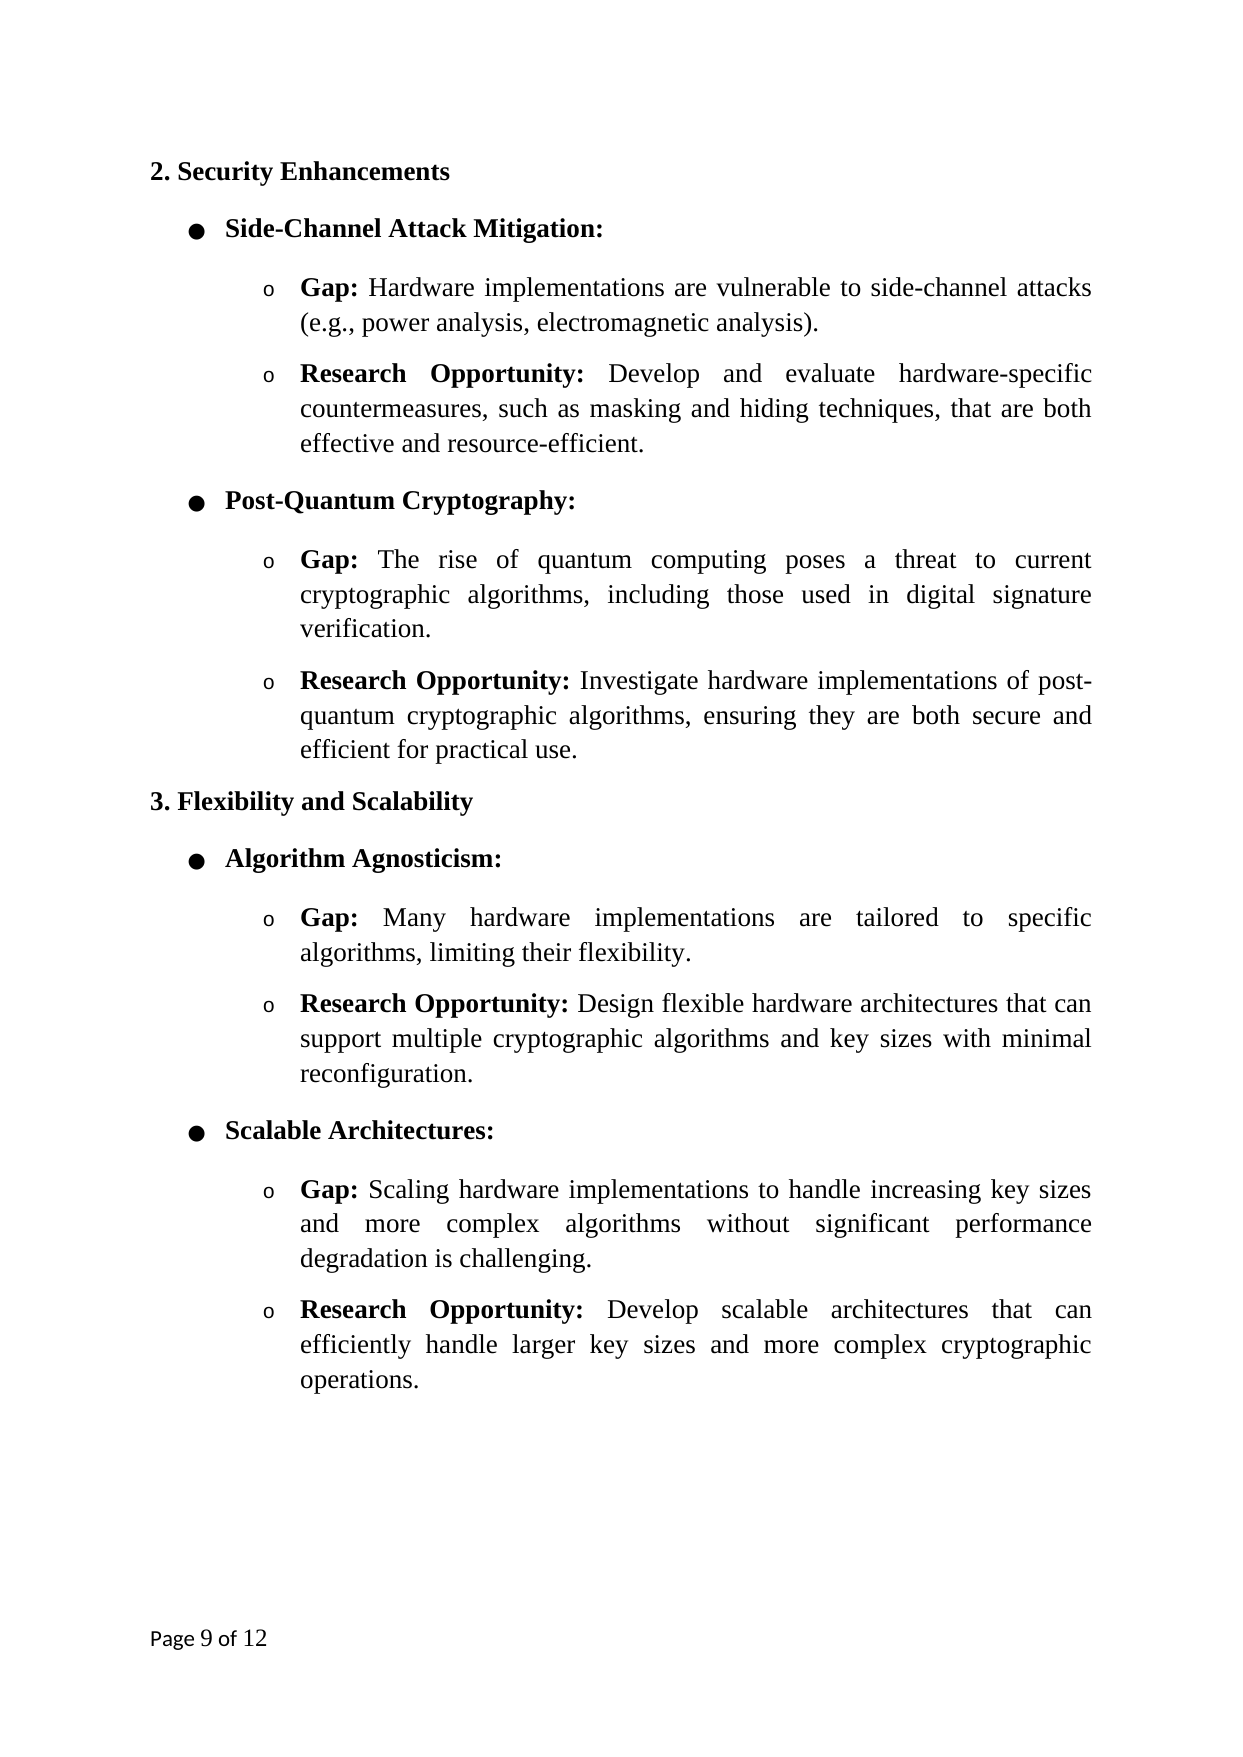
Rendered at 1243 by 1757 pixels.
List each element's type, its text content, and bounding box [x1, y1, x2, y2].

list Scalable Architectures: [187, 1108, 1093, 1151]
list Side-Channel Attack Mitigation: [187, 207, 1093, 249]
text 3. Flexibility and Scalability [150, 785, 1093, 816]
list Research Opportunity: Develop scalable architectures that can efficiently handle larger key sizes and more complex cryptographic operations. [262, 1294, 1093, 1394]
text 2. Security Enhancements [150, 155, 1093, 186]
list Research Opportunity: Develop and evaluate hardware-specific countermeasures, such as masking and hiding techniques, that are both effective and resource-efficient. [262, 357, 1093, 458]
list Gap: Scaling hardware implementations to handle increasing key sizes and more complex algorithms without significant performance degradation is challenging. [262, 1173, 1093, 1273]
list Research Opportunity: Design flexible hardware architectures that can support multiple cryptographic algorithms and key sizes with minimal reconfiguration. [262, 987, 1093, 1088]
list Research Opportunity: Investigate hardware implementations of post-quantum cryptographic algorithms, ensuring they are both secure and efficient for practical use. [262, 664, 1093, 764]
list Post-Quantum Cryptography: [187, 478, 1093, 521]
list Gap: Many hardware implementations are tailored to specific algorithms, limiting their flexibility. [262, 901, 1093, 967]
list Algorithm Agnosticism: [187, 836, 1093, 879]
list Gap: Hardware implementations are vulnerable to side-channel attacks (e.g., power analysis, electromagnetic analysis). [262, 271, 1093, 337]
list Gap: The rise of quantum computing poses a threat to current cryptographic algorithms, including those used in digital signature verification. [262, 543, 1093, 643]
